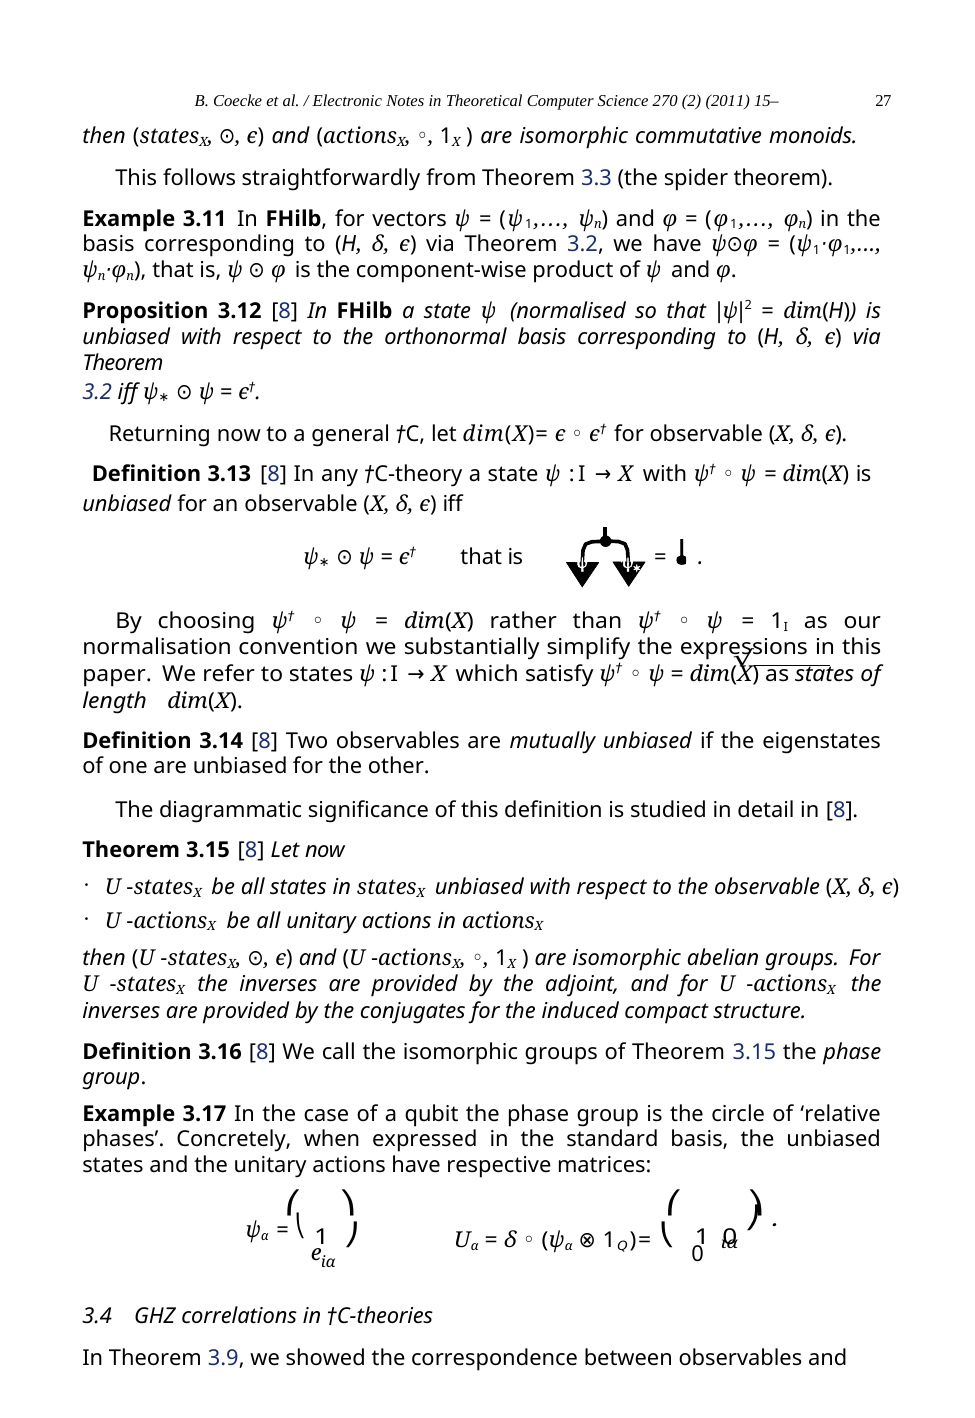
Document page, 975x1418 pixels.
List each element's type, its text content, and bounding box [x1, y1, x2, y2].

list GHZ correlations in †C-theories [82, 1300, 904, 1330]
text This follows straightforwardly from Theorem 3.3 (the spider theorem). [115, 162, 904, 192]
text By choosing ψ† ◦ ψ = dim(X) rather than ψ† ◦ ψ = 1I as our normalisation convention we substantially simplify the expressions in this paper. We refer to states ψ :I → X which satisfy ψ† ◦ ψ = dim(X) as states of length dim(X). [82, 607, 881, 714]
text Definition 3.14 [8] Two observables are mutually unbiased if the eigenstates of one are unbiased for the other. [82, 728, 881, 780]
text 3.2 iff ψ∗ ⊙ ψ = ϵ†. [82, 377, 904, 405]
text ψ∗ ⊙ ψ = ϵ† that is = . [103, 539, 904, 571]
text Example 3.17 In the case of a qubit the phase group is the circle of ‘relative phases’. Concretely, when expressed in the standard basis, the unbiased states and the unitary actions have respective matrices: [82, 1101, 881, 1179]
text iα ⎠ . [720, 1218, 904, 1256]
text unbiased for an observable (X, δ, ϵ) iff [82, 488, 904, 517]
picture [676, 539, 687, 565]
text Proposition 3.12 [8] In FHilb a state ψ (normalised so that |ψ|2 = dim(H)) is unbiased with respect to the orthonormal basis corresponding to (H, δ, ϵ) via Theorem [82, 298, 881, 377]
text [82, 1344, 889, 1371]
text iα ⎠ Uα = δ ◦ (ψα ⊗ 1Q)= ⎝ [321, 1218, 687, 1255]
list U -statesX be all states in statesX unbiased with respect to the observable (X, δ, ϵ) [84, 871, 904, 901]
text Theorem 3.15 [8] Let now [82, 834, 904, 864]
text then (U -statesX, ⊙, ϵ) and (U -actionsX, ◦, 1X ) are isomorphic abelian groups. For U -statesX the inverses are provided by the adjoint, and for U -actionsX the inverses are provided by the conjugates for the induced compact structure. [82, 944, 881, 1025]
text ψα = ⎝ [64, 1218, 306, 1243]
text Example 3.11 In FHilb, for vectors ψ = (ψ1,..., ψn) and φ = (φ1,..., φn) in the basis corresponding to (H, δ, ϵ) via Theorem 3.2, we have ψ⊙φ = (ψ1·φ1,..., ψn·φn), that is, ψ ⊙ φ is the component-wise product of ψ and φ. [82, 205, 881, 284]
list U -actionsX be all unitary actions in actionsX [84, 905, 904, 934]
text Returning now to a general †C, let dim(X)= ϵ ◦ ϵ† for observable (X, δ, ϵ). [74, 418, 881, 448]
text Definition 3.13 [8] In any †C-theory a state ψ :I → X with ψ† ◦ ψ = dim(X) is [74, 458, 889, 488]
text then (statesX, ⊙, ϵ) and (actionsX, ◦, 1X ) are isomorphic commutative monoids. [82, 120, 904, 150]
text ⎛ 1 ⎞ ⎛ 1 0 ⎞ [145, 1179, 904, 1218]
text The diagrammatic significance of this definition is studied in detail in [8]. [115, 794, 904, 823]
text Definition 3.16 [8] We call the isomorphic groups of Theorem 3.15 the phase group. [82, 1038, 881, 1091]
